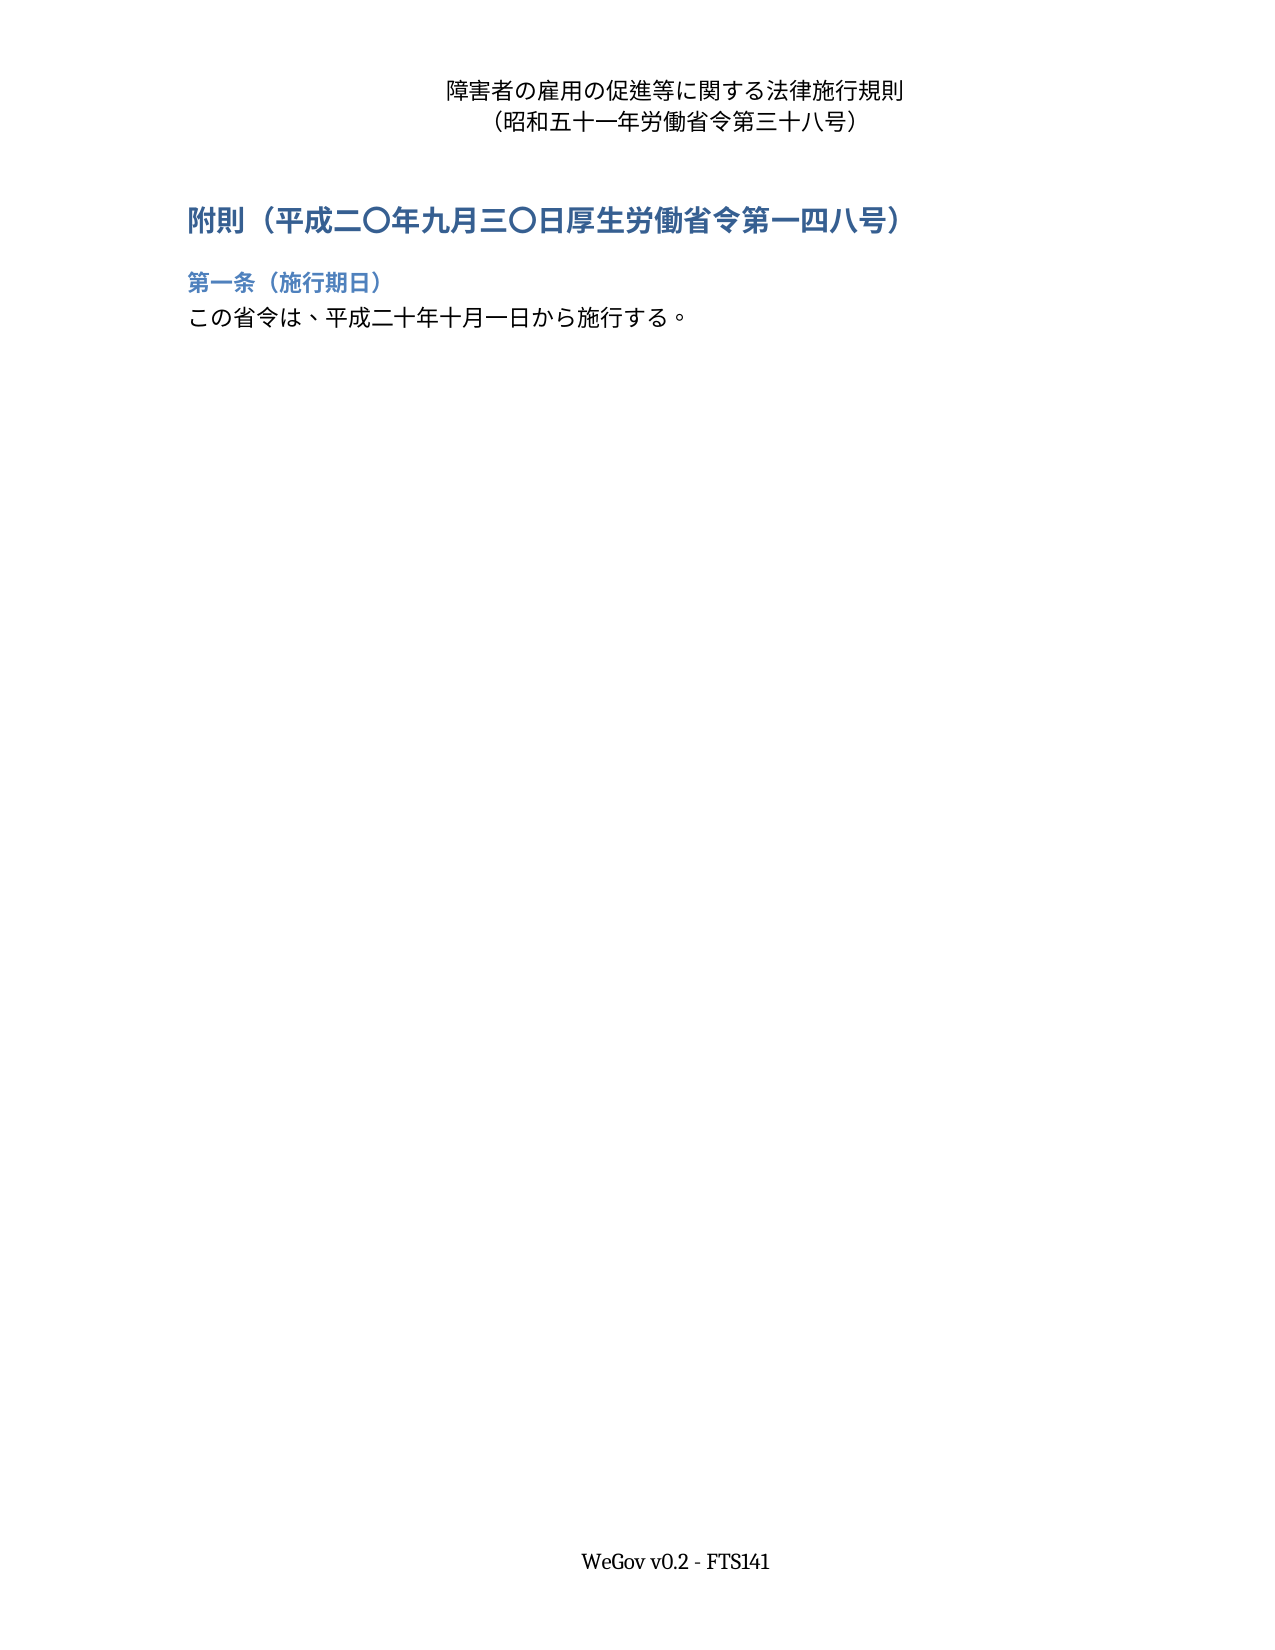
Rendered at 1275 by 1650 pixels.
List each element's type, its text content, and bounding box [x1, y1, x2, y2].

subtitle 附則（平成二〇年九月三〇日厚生労働省令第一四八号） [187, 200, 1087, 240]
subtitle 第一条（施行期日） [187, 266, 1087, 298]
text この省令は、平成二十年十月一日から施行する。 [187, 302, 1087, 334]
